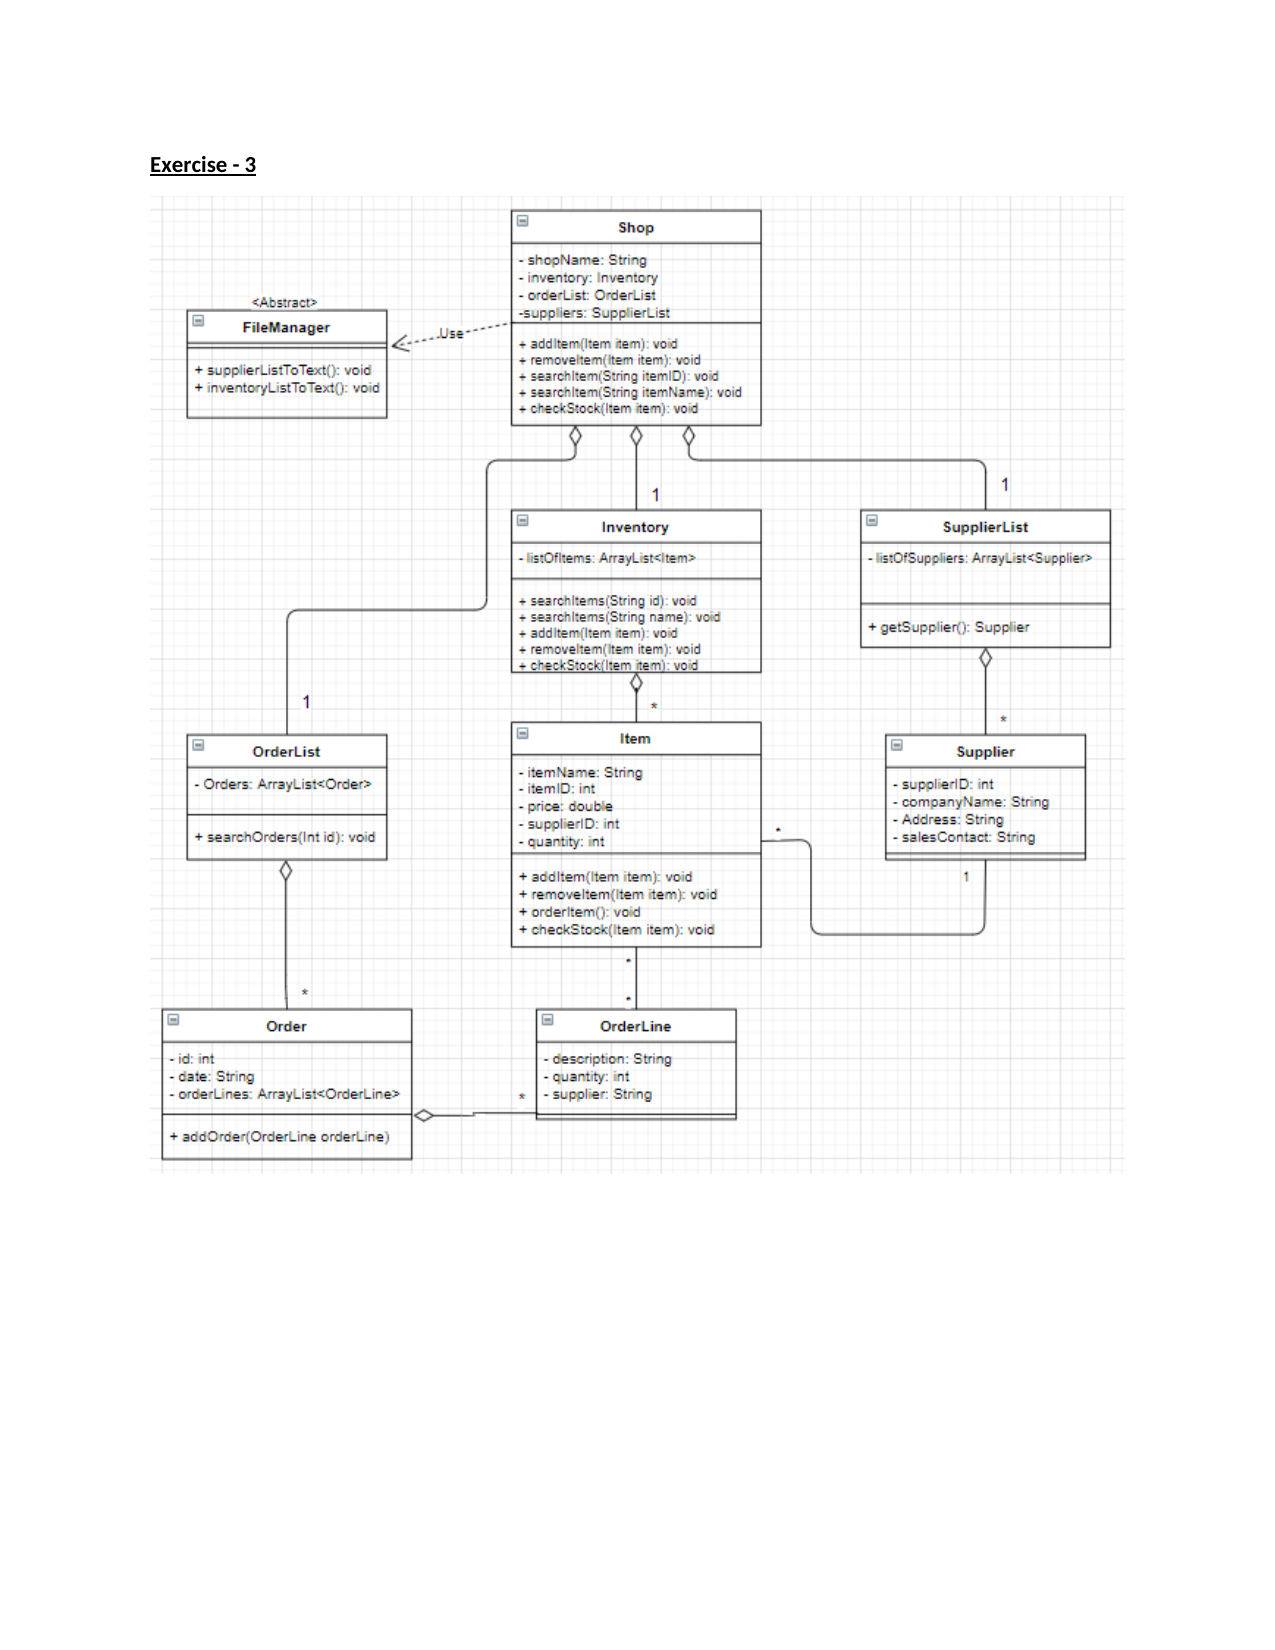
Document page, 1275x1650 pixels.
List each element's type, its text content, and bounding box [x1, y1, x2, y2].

text Exercise - 3 [150, 150, 1125, 178]
picture [150, 196, 1125, 1174]
